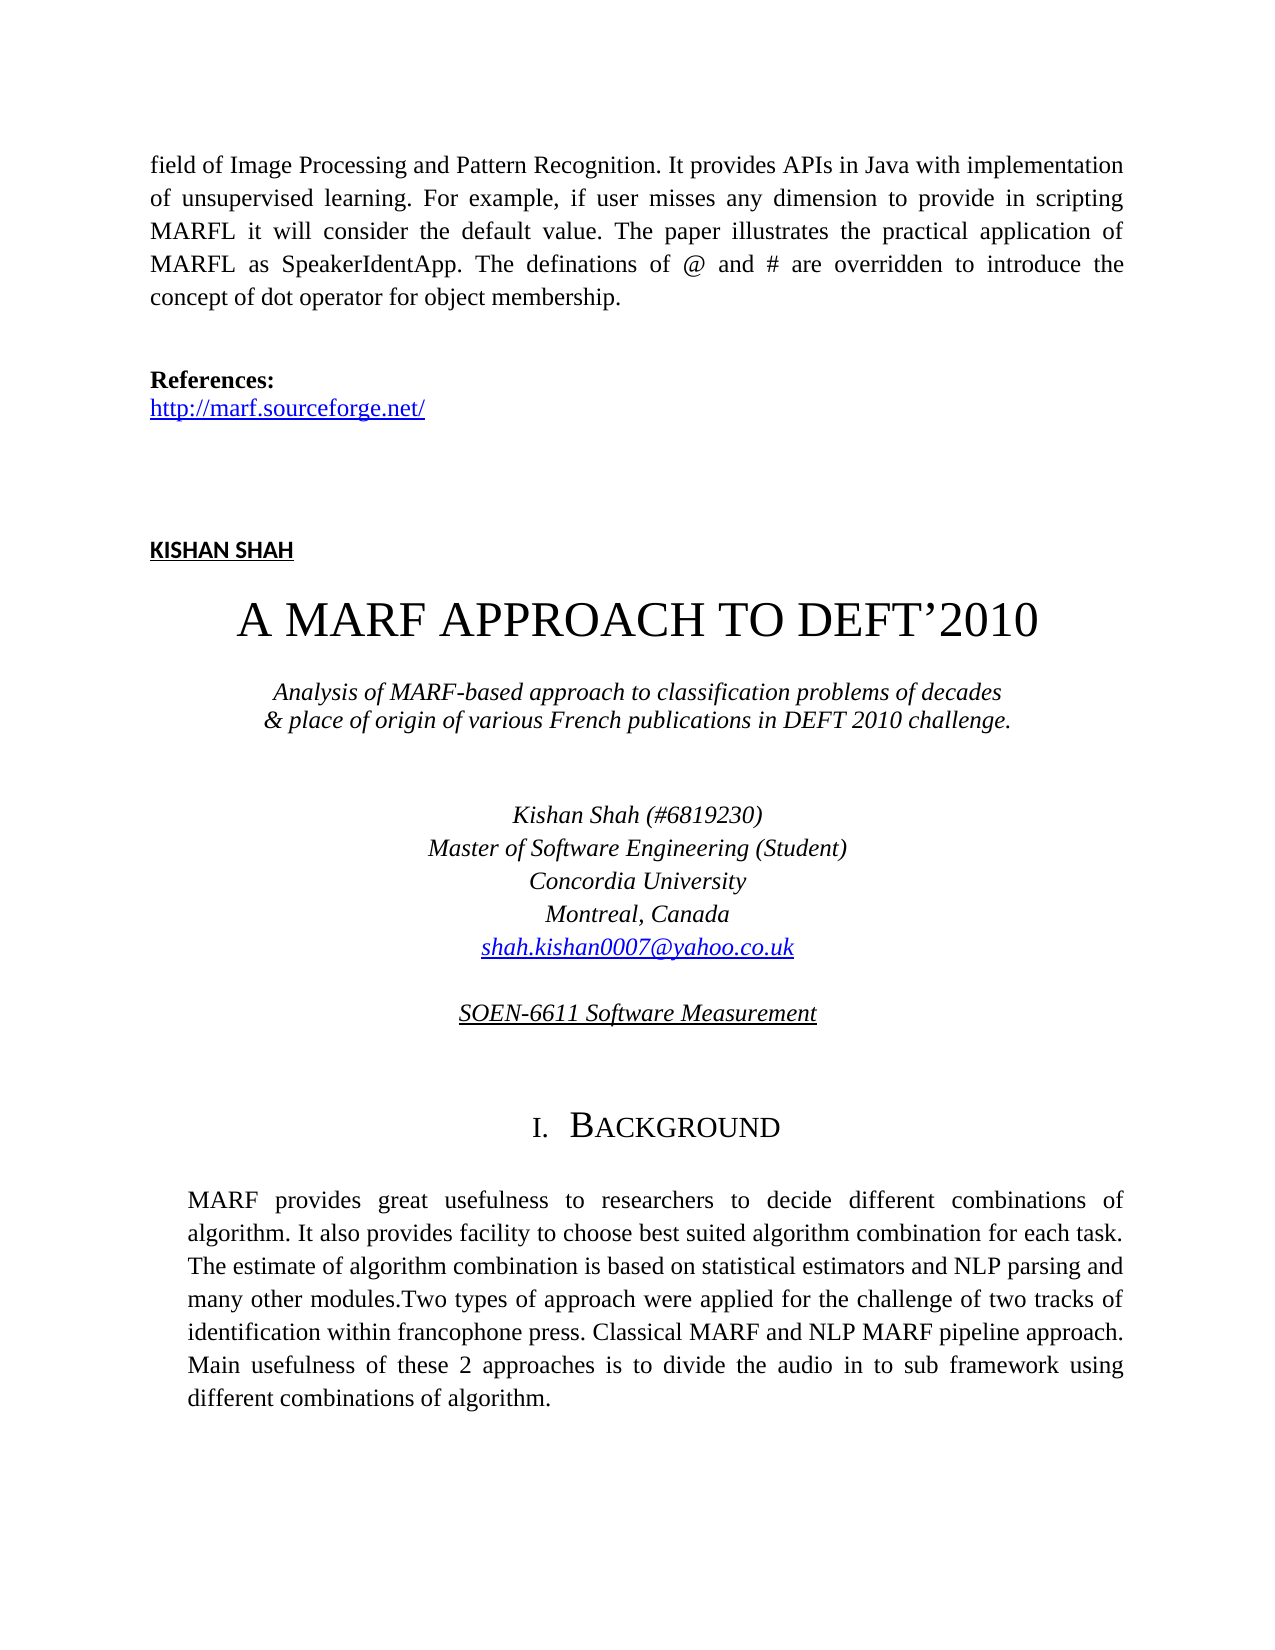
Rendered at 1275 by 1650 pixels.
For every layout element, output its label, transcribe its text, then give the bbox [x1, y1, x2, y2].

text SOEN-6611 Software Measurement [150, 998, 1125, 1027]
text & place of origin of various French publications in DEFT 2010 challenge. [150, 705, 1125, 734]
text Kishan Shah (#6819230) [150, 800, 1125, 829]
list BACKGROUND [187, 1103, 1125, 1146]
text http://marf.sourceforge.net/ [150, 393, 1125, 422]
text References: [150, 365, 1125, 393]
text Montreal, Canada [150, 899, 1125, 928]
list MARF provides great usefulness to researchers to decide different combinations of algorithm. It also provides facility to choose best suited algorithm combination for each task. The estimate of algorithm combination is based on statistical estimators and NLP parsing and many other modules.Two types of approach were applied for the challenge of two tracks of identification within francophone press. Classical MARF and NLP MARF pipeline approach. Main usefulness of these 2 approaches is to divide the audio in to sub framework using different combinations of algorithm. [187, 1185, 1125, 1412]
text shah.kishan0007@yahoo.co.uk [150, 932, 1125, 961]
text Concordia University [150, 866, 1125, 895]
text Master of Software Engineering (Student) [150, 833, 1125, 862]
text Analysis of MARF-based approach to classification problems of decades [150, 677, 1125, 705]
text KISHAN SHAH [150, 534, 1125, 564]
text A MARF APPROACH TO DEFT’2010 [150, 590, 1125, 647]
